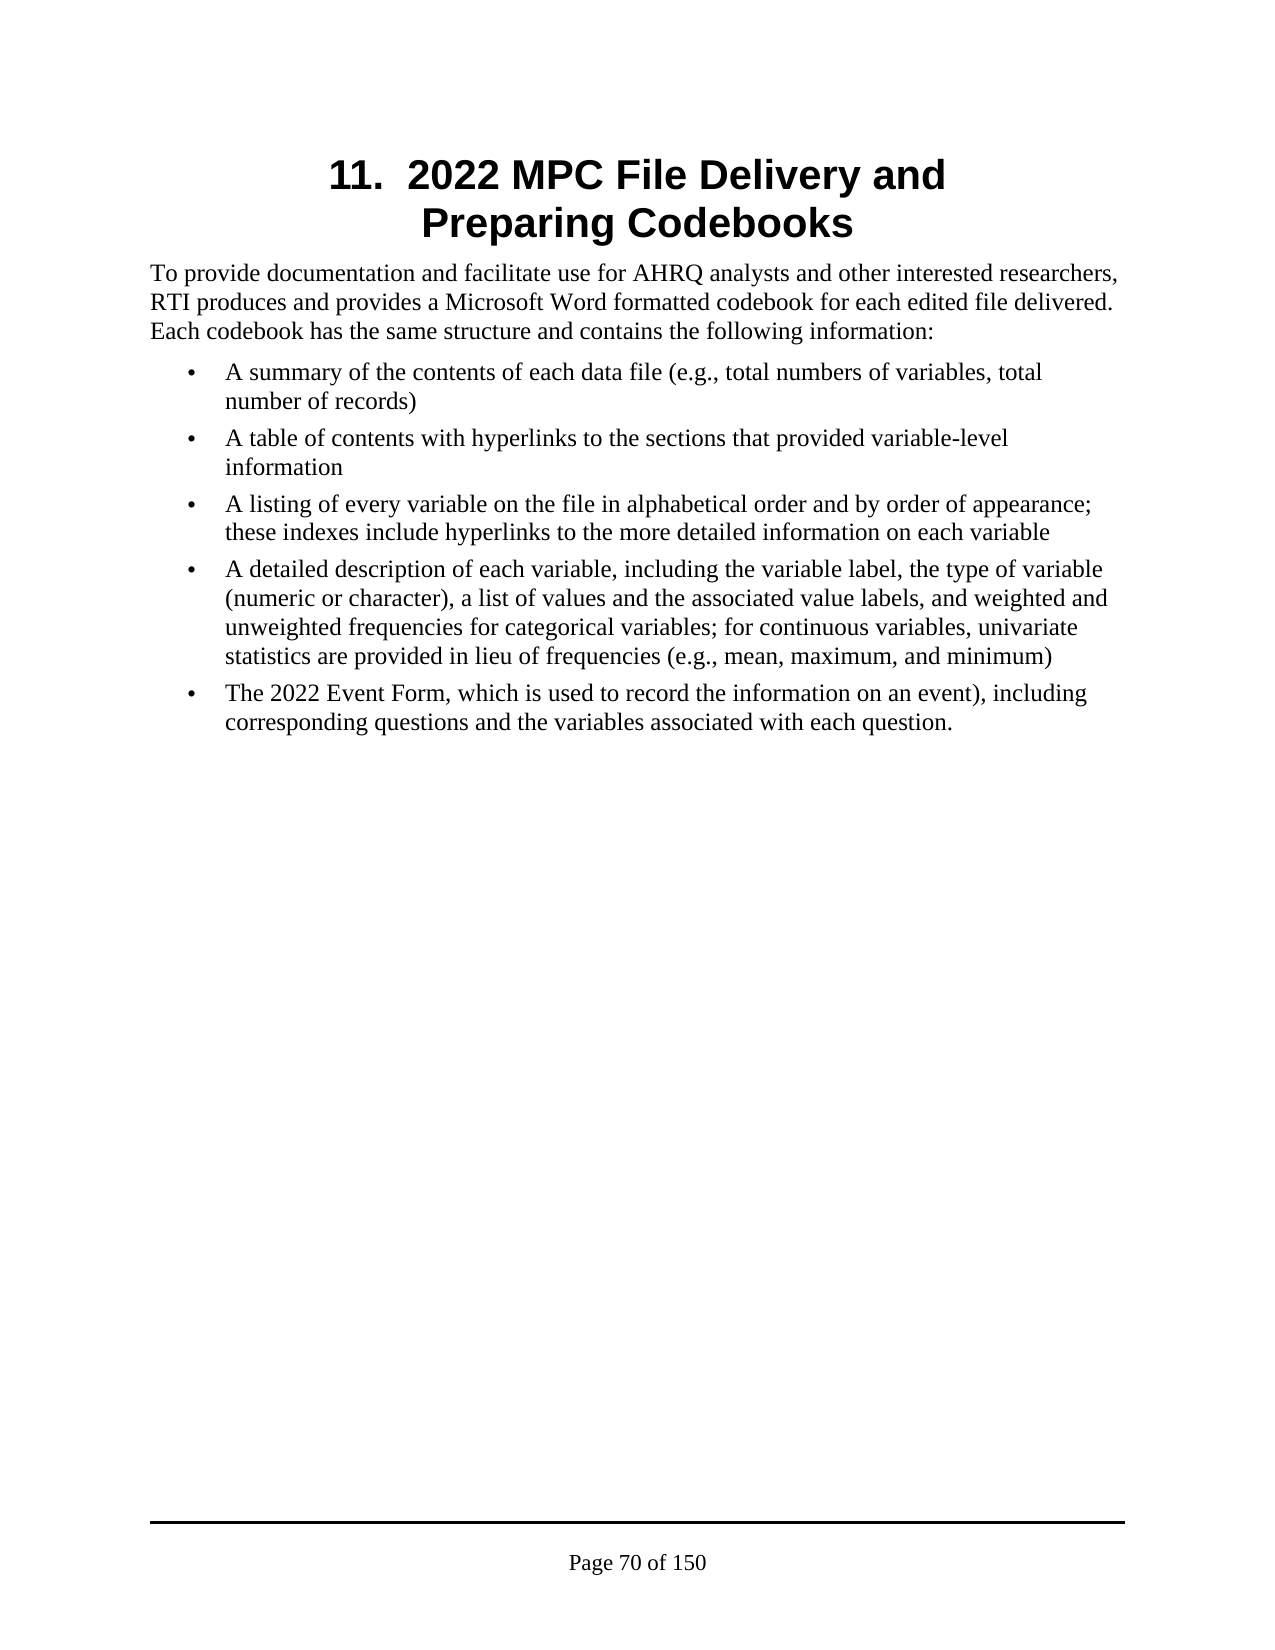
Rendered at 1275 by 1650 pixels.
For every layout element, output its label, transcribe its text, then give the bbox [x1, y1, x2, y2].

text A listing of every variable on the file in alphabetical order and by order of appearance; these indexes include hyperlinks to the more detailed information on each variable [187, 489, 1125, 546]
text To provide documentation and facilitate use for AHRQ analysts and other interested researchers, RTI produces and provides a Microsoft Word formatted codebook for each edited file delivered. Each codebook has the same structure and contains the following information: [150, 258, 1125, 344]
text A summary of the contents of each data file (e.g., total numbers of variables, total number of records) [187, 357, 1125, 414]
text A detailed description of each variable, including the variable label, the type of variable (numeric or character), a list of values and the associated value labels, and weighted and unweighted frequencies for categorical variables; for continuous variables, univariate statistics are provided in lieu of frequencies (e.g., mean, maximum, and minimum) [187, 554, 1125, 669]
text The 2022 Event Form, which is used to record the information on an event), including corresponding questions and the variables associated with each question. [187, 678, 1125, 735]
subtitle 2022 MPC File Delivery and Preparing Codebooks [150, 150, 1125, 246]
text A table of contents with hyperlinks to the sections that provided variable-level information [187, 423, 1125, 480]
